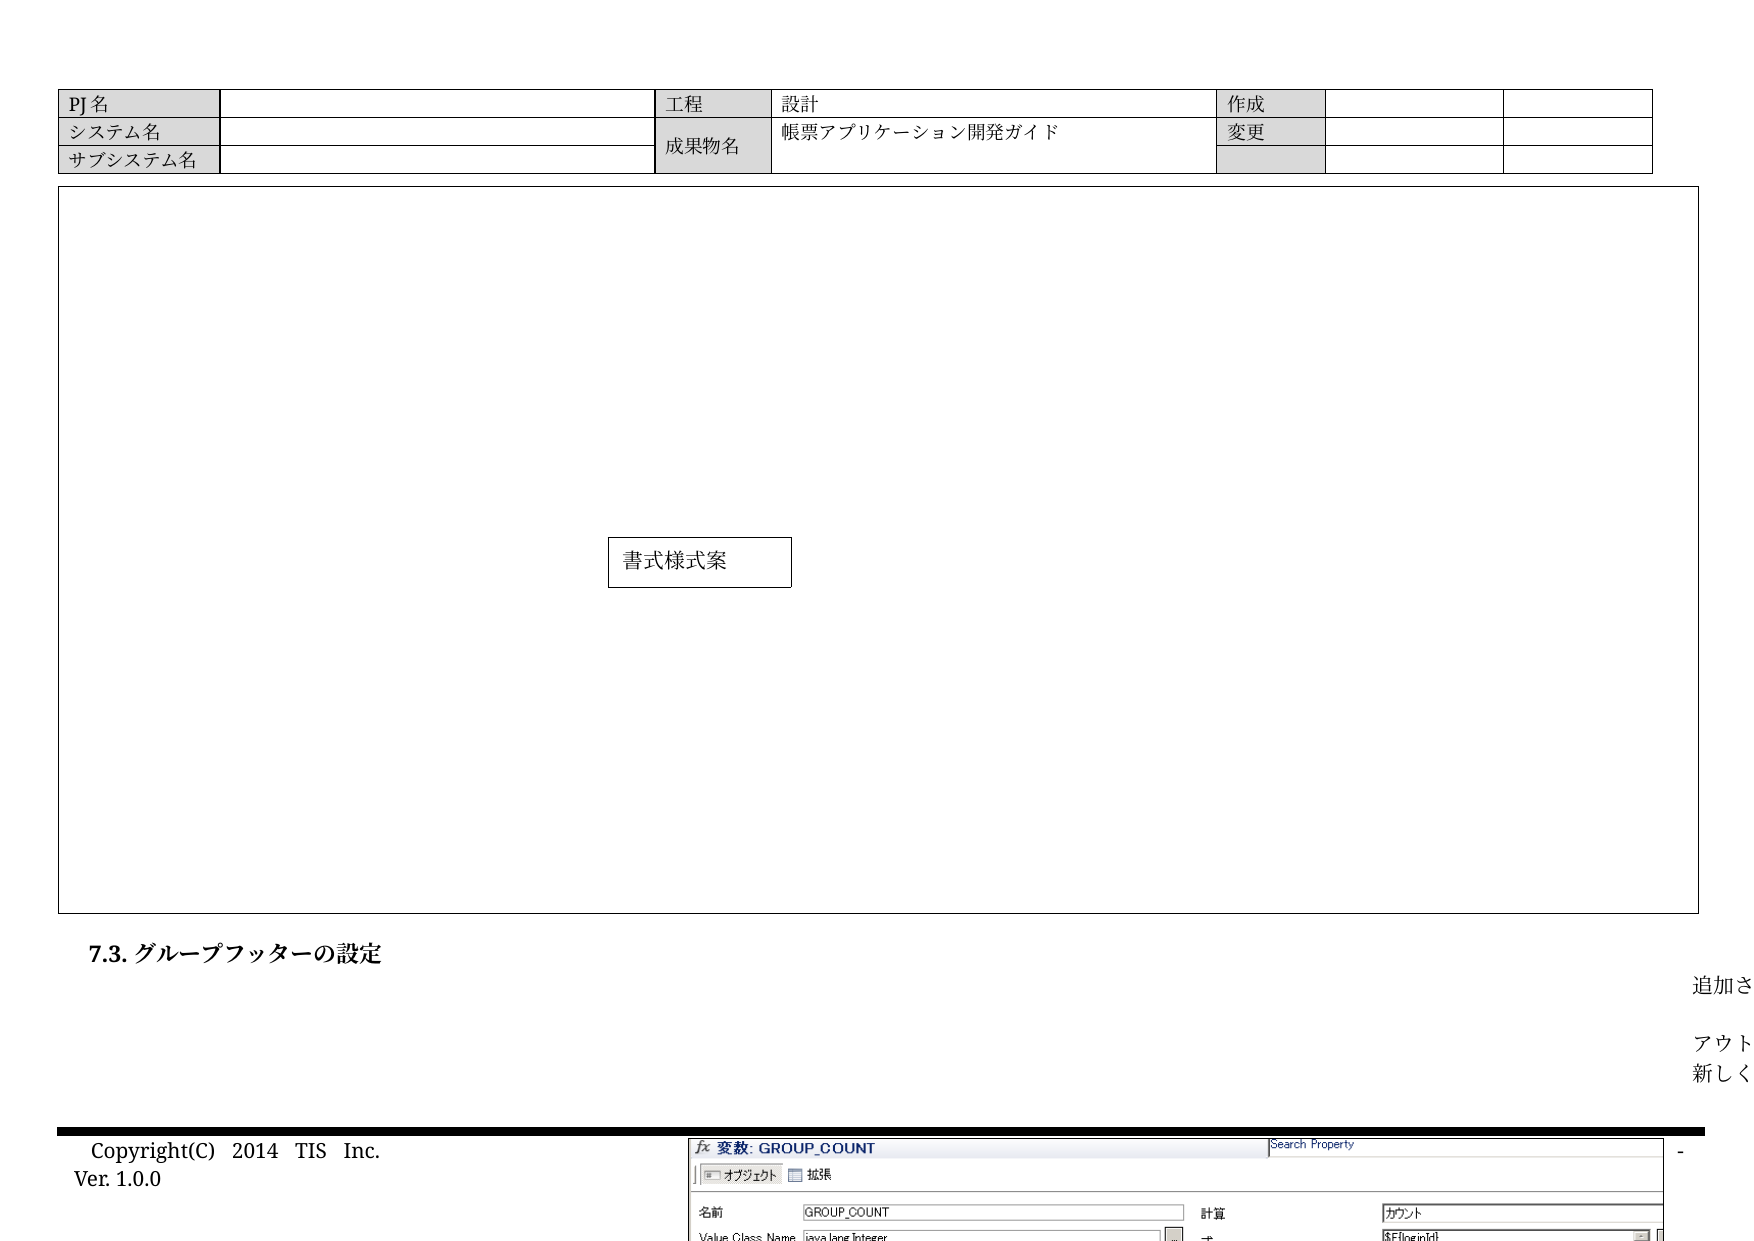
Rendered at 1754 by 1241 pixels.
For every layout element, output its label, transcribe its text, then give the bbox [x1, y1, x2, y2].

subtitle グループフッターの設定 [89, 936, 1695, 969]
picture [689, 1139, 1663, 1241]
